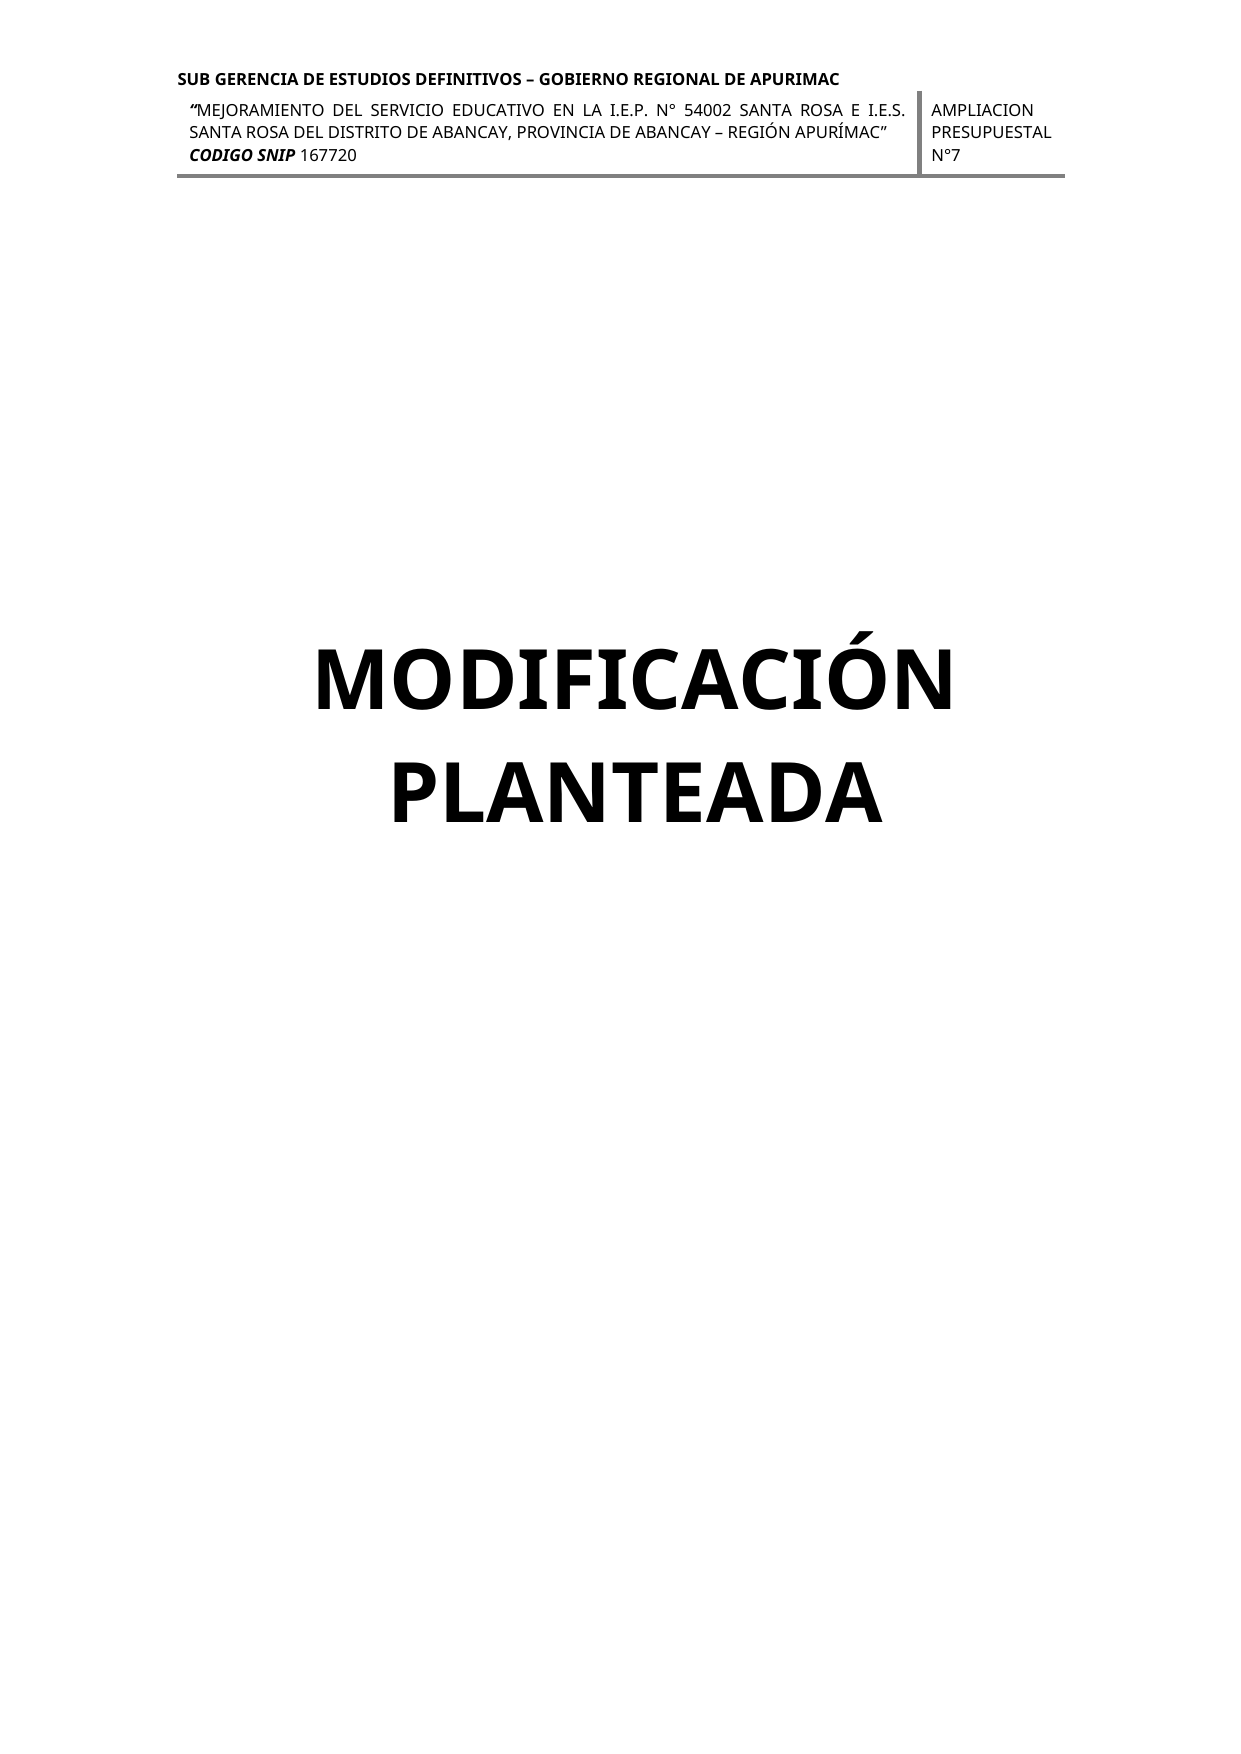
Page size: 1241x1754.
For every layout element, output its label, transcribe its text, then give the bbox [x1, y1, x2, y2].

text CUADRO COMPARATIVO COMPONENTE DE MOBILIARIO Y EQUIPAMIENTO DEL EXPEDIENTE TÉCNICO APROBADO Y LA MODIFICACIÓN PLANTEADA [177, 620, 1092, 847]
